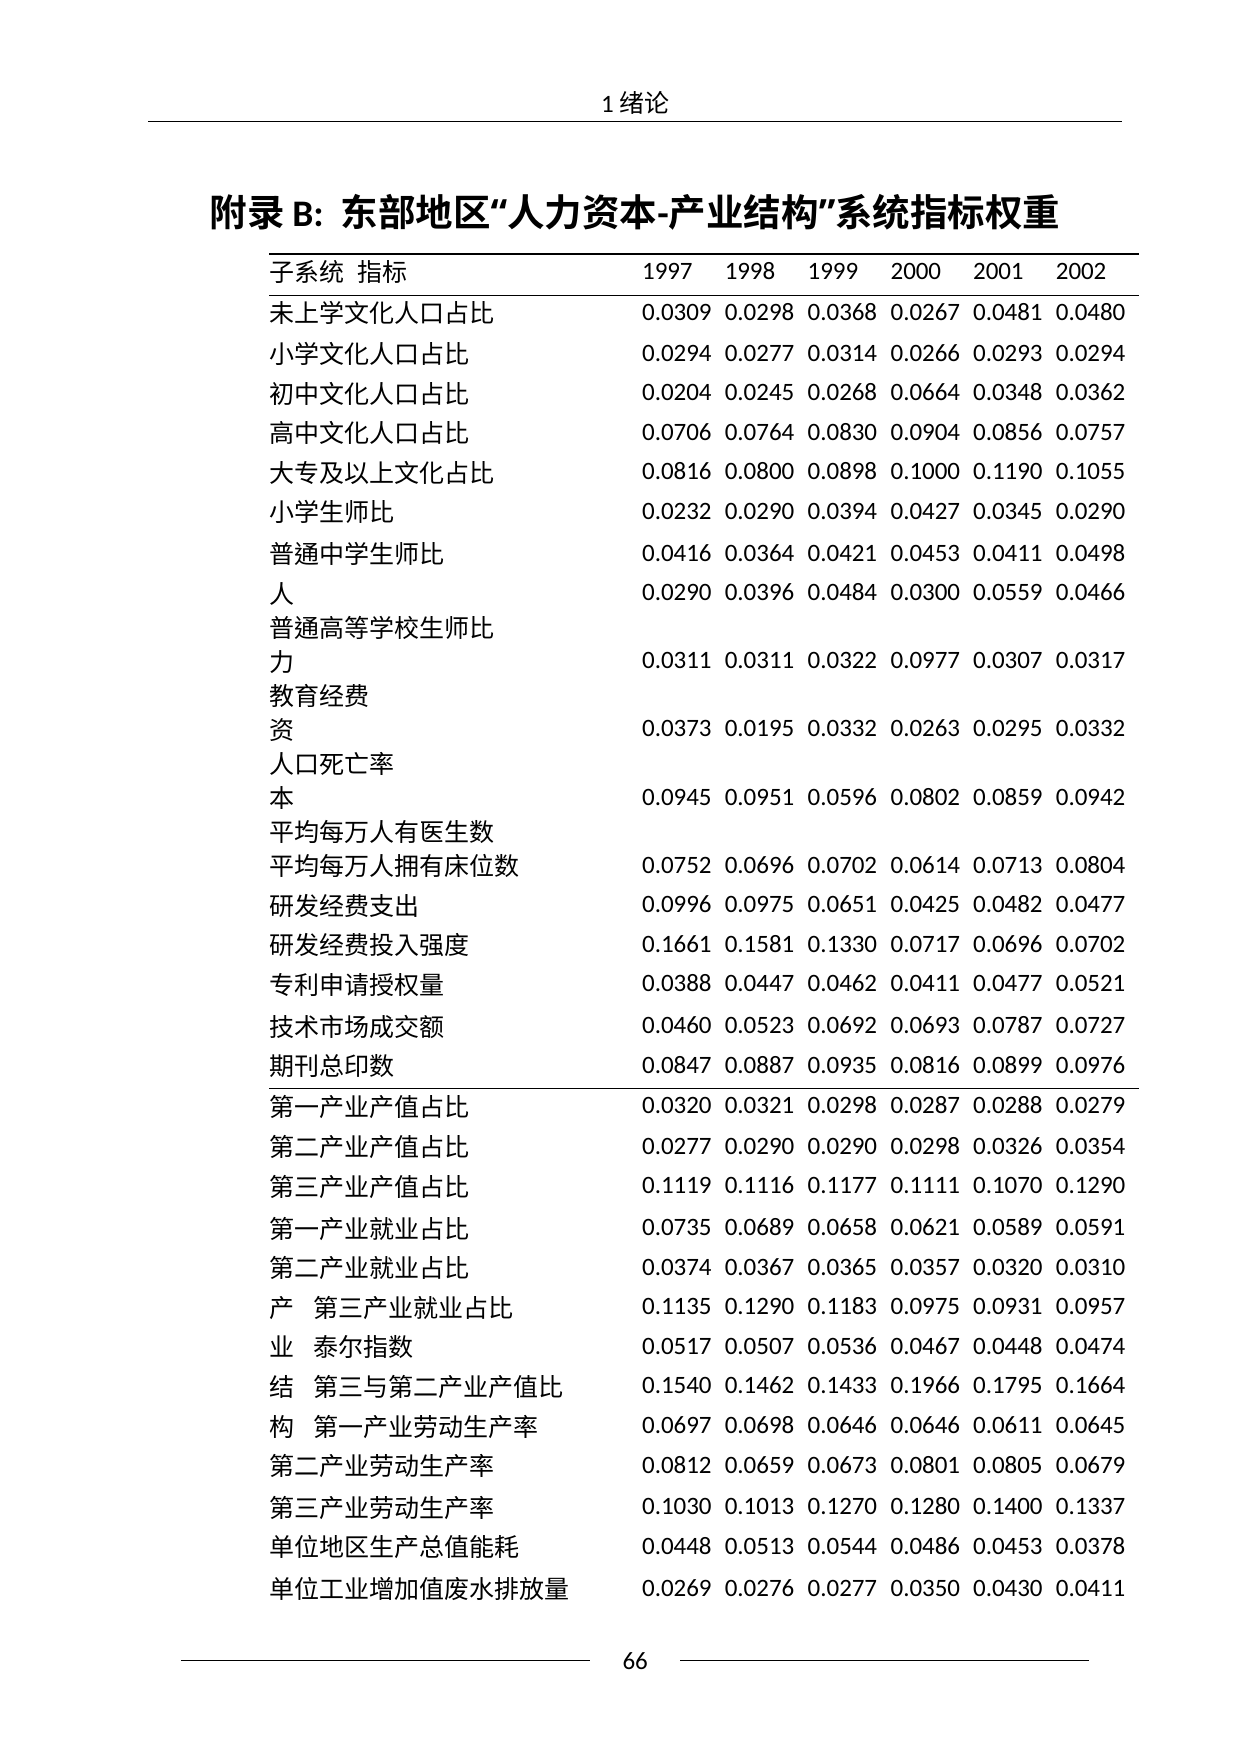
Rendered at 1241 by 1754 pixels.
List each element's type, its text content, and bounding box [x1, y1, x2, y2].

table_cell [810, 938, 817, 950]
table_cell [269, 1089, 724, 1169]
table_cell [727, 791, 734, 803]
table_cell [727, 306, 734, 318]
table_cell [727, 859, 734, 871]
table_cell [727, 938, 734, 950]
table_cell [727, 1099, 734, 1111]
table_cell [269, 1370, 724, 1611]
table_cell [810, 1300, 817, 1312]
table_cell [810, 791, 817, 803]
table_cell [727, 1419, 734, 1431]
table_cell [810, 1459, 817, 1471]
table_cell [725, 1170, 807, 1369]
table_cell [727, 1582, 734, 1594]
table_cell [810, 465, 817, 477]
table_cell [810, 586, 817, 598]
text 附录B: 东部地区“人力资本-产业结构”系统指标权重 [148, 185, 1122, 237]
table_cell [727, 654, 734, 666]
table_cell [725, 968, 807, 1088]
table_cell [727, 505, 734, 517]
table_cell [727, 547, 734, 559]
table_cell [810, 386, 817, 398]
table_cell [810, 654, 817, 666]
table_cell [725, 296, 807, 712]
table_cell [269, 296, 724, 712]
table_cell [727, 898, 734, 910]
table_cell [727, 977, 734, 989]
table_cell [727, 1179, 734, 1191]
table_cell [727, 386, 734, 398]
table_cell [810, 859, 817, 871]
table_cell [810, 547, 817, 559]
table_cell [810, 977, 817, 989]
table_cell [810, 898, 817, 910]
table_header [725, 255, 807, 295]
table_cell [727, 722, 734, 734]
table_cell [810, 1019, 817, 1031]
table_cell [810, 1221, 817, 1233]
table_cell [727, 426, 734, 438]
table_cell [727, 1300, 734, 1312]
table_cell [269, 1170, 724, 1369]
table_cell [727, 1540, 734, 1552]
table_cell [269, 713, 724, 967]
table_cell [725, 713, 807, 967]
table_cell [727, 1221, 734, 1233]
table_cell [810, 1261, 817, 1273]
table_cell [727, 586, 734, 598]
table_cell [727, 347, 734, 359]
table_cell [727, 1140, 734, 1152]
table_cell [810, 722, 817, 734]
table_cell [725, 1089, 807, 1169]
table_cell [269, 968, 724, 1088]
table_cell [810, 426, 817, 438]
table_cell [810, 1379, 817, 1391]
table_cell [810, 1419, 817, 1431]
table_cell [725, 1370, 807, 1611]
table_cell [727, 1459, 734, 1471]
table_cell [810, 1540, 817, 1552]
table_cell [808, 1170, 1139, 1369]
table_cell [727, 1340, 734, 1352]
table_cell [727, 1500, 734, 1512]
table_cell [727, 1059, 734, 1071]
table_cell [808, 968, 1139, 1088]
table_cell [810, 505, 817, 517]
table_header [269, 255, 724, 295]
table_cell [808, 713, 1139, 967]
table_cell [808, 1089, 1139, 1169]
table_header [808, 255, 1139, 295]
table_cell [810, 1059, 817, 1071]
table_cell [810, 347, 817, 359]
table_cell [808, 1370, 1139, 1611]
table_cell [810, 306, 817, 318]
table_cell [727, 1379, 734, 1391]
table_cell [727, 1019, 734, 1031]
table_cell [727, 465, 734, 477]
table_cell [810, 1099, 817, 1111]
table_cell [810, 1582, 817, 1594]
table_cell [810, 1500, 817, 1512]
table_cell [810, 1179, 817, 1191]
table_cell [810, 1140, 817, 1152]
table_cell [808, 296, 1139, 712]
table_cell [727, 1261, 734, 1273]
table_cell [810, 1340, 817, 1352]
